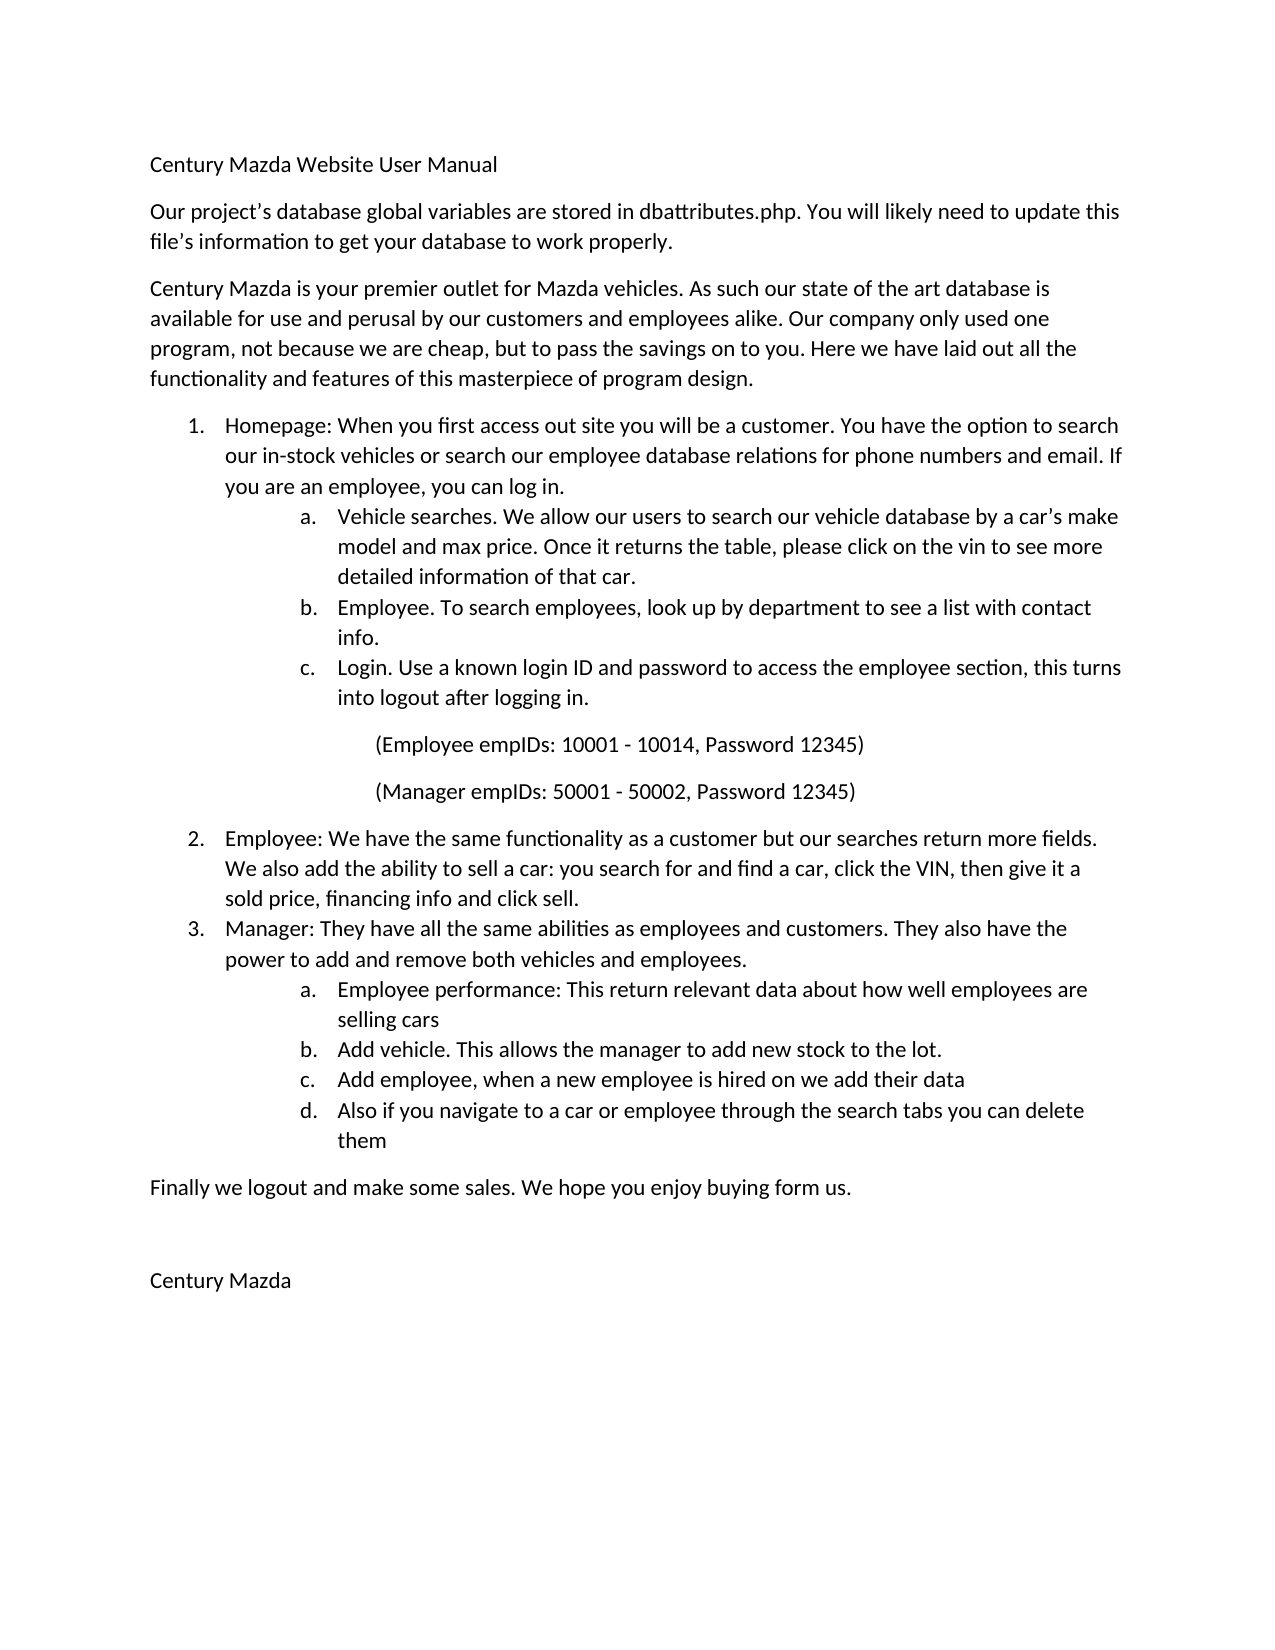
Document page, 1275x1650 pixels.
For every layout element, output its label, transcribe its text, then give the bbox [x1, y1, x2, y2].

list Add employee, when a new employee is hired on we add their data [300, 1066, 1125, 1094]
list Also if you navigate to a car or employee through the search tabs you can delete them [300, 1096, 1125, 1154]
list Employee: We have the same functionality as a customer but our searches return more fields. We also add the ability to sell a car: you search for and find a car, click the VIN, then give it a sold price, financing info and click sell. [187, 824, 1125, 912]
text (Manager empIDs: 50001 - 50002, Password 12345) [150, 777, 1125, 805]
list Login. Use a known login ID and password to access the employee section, this turns into logout after logging in. [300, 653, 1125, 711]
text (Employee empIDs: 10001 - 10014, Password 12345) [150, 730, 1125, 758]
text Century Mazda [150, 1267, 1125, 1295]
list Employee performance: This return relevant data about how well employees are selling cars [300, 975, 1125, 1033]
text Our project’s database global variables are stored in dbattributes.php. You will likely need to update this file’s information to get your database to work properly. [150, 197, 1125, 255]
text Century Mazda is your premier outlet for Mazda vehicles. As such our state of the art database is available for use and perusal by our customers and employees alike. Our company only used one program, not because we are cheap, but to pass the savings on to you. Here we have laid out all the functionality and features of this masterpiece of program design. [150, 274, 1125, 393]
list Homepage: When you first access out site you will be a customer. You have the option to search our in-stock vehicles or search our employee database relations for phone numbers and email. If you are an employee, you can log in. [187, 411, 1125, 500]
list Vehicle searches. We allow our users to search our vehicle database by a car’s make model and max price. Once it returns the table, please click on the vin to see more detailed information of that car. [300, 502, 1125, 591]
list Employee. To search employees, look up by department to see a list with contact info. [300, 593, 1125, 651]
text Finally we logout and make some sales. We hope you enjoy buying form us. [150, 1173, 1125, 1201]
text Century Mazda Website User Manual [150, 150, 1125, 178]
list Add vehicle. This allows the manager to add new stock to the lot. [300, 1035, 1125, 1063]
list Manager: They have all the same abilities as employees and customers. They also have the power to add and remove both vehicles and employees. [187, 914, 1125, 973]
